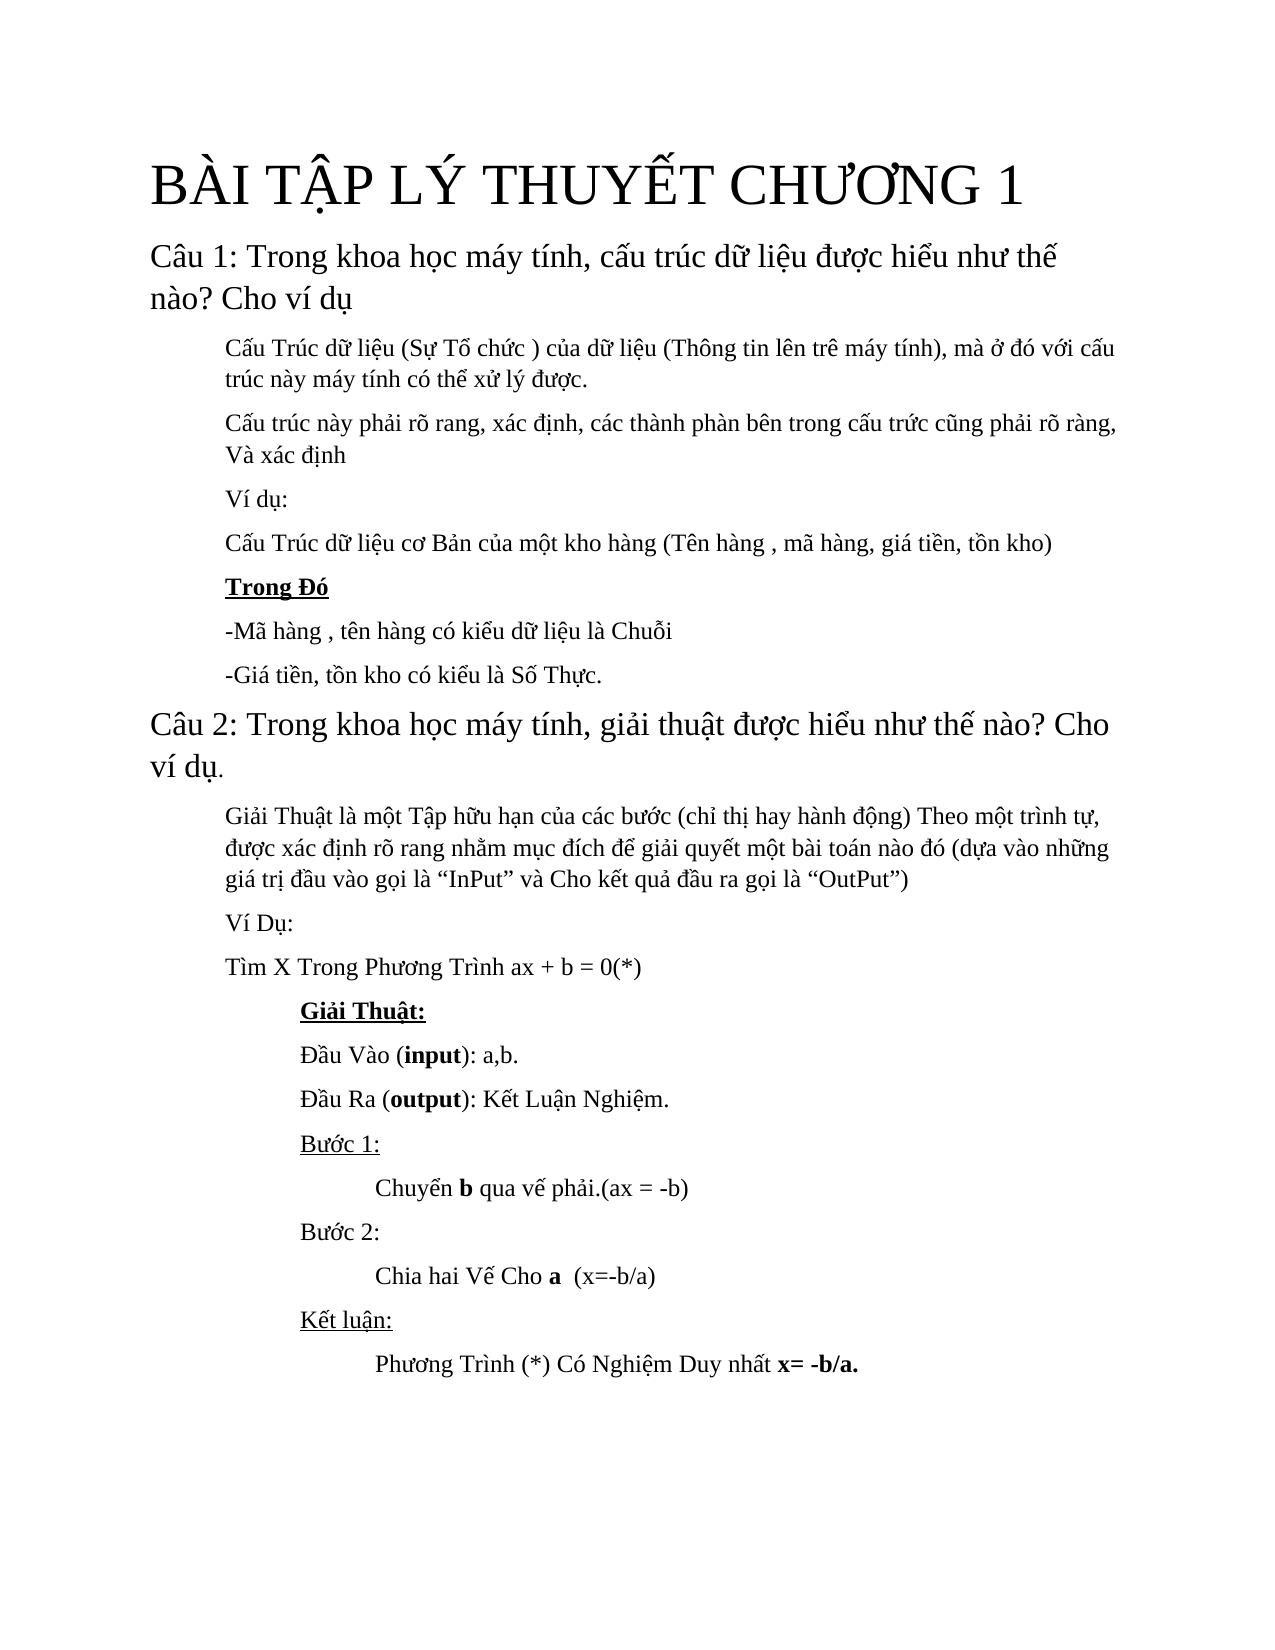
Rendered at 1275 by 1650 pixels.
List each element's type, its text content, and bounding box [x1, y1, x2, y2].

text Tìm X Trong Phương Trình ax + b = 0(*) [225, 952, 1125, 981]
text Bước 2: [150, 1217, 1125, 1246]
text Ví dụ: [225, 484, 1125, 513]
text BÀI TẬP LÝ THUYẾT CHƯƠNG 1 [150, 150, 1125, 217]
text Cấu Trúc dữ liệu (Sự Tổ chức ) của dữ liệu (Thông tin lên trê máy tính), mà ở đó với cấu trúc này máy tính có thể xử lý được. [225, 333, 1125, 393]
text Giải Thuật là một Tập hữu hạn của các bước (chỉ thị hay hành động) Theo một trình tự, được xác định rõ rang nhằm mục đích để giải quyết một bài toán nào đó (dựa vào những giá trị đầu vào gọi là “InPut” và Cho kết quả đầu ra gọi là “OutPut”) [225, 801, 1125, 893]
text Đầu Vào (input): a,b. [150, 1041, 1125, 1069]
text Câu 2: Trong khoa học máy tính, giải thuật được hiểu như thế nào? Cho ví dụ. [150, 704, 1125, 785]
text Cấu trúc này phải rõ rang, xác định, các thành phàn bên trong cấu trức cũng phải rõ ràng, Và xác định [225, 408, 1125, 469]
text Phương Trình (*) Có Nghiệm Duy nhất x= -b/a. [300, 1349, 1125, 1378]
text Chuyển b qua vế phải.(ax = -b) [150, 1173, 1125, 1201]
text Đầu Ra (output): Kết Luận Nghiệm. [150, 1084, 1125, 1113]
text Ví Dụ: [225, 908, 1125, 937]
text Trong Đó [225, 572, 1125, 601]
text Giải Thuật: [225, 996, 1125, 1025]
text -Mã hàng , tên hàng có kiểu dữ liệu là Chuỗi [225, 616, 1125, 645]
text Kết luận: [150, 1305, 1125, 1334]
text -Giá tiền, tồn kho có kiểu là Số Thực. [225, 660, 1125, 689]
text Bước 1: [150, 1129, 1125, 1157]
text Cấu Trúc dữ liệu cơ Bản của một kho hàng (Tên hàng , mã hàng, giá tiền, tồn kho) [225, 528, 1125, 557]
text Câu 1: Trong khoa học máy tính, cấu trúc dữ liệu được hiểu như thế nào? Cho ví dụ [150, 236, 1125, 317]
text Chia hai Vế Cho a (x=-b/a) [150, 1261, 1125, 1289]
